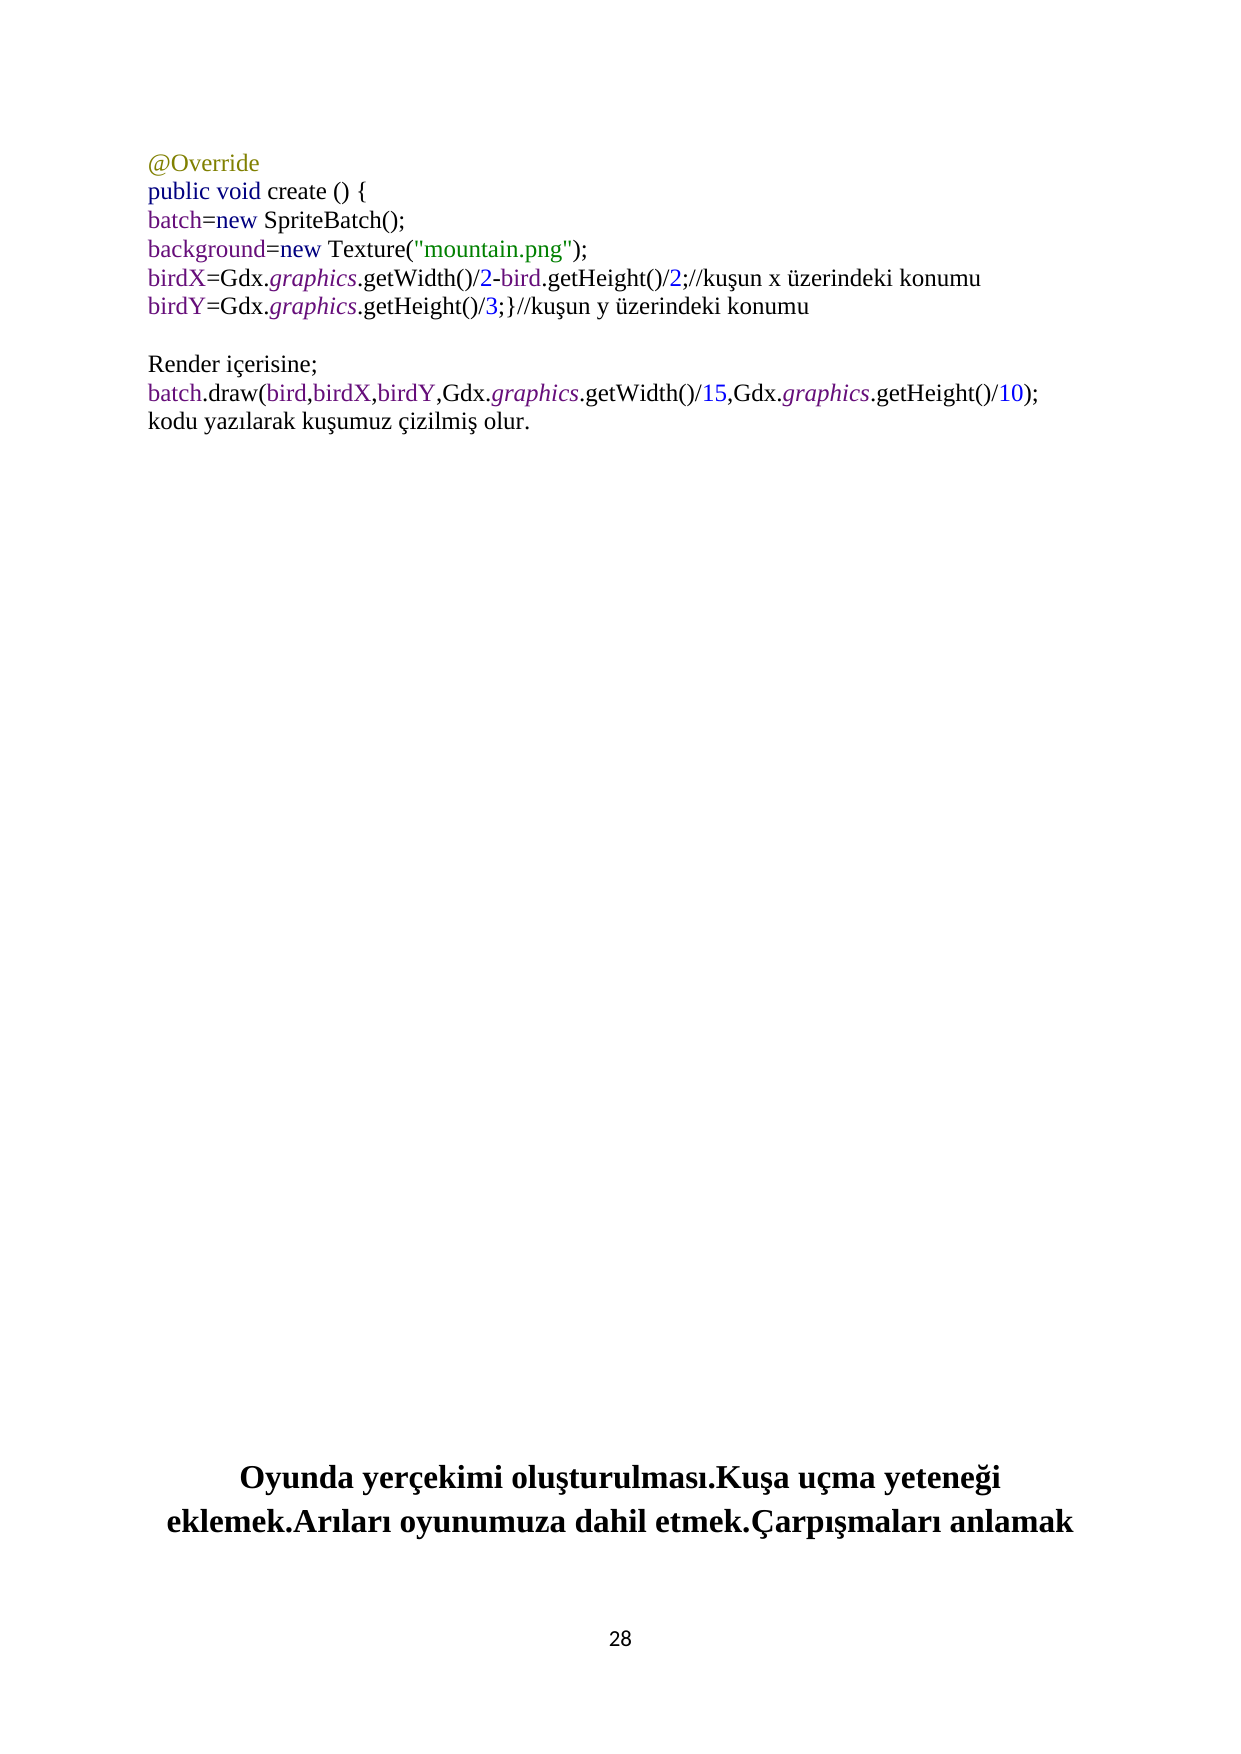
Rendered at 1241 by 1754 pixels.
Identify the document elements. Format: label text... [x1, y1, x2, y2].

text batch.draw(bird,birdX,birdY,Gdx.graphics.getWidth()/15,Gdx.graphics.getHeight()/10); [148, 378, 1093, 406]
text @Override public void create () { batch=new SpriteBatch(); background=new Texture("mountain.png"); birdX=Gdx.graphics.getWidth()/2-bird.getHeight()/2;//kuşun x üzerindeki konumu birdY=Gdx.graphics.getHeight()/3;}//kuşun y üzerindeki konumu [148, 148, 1093, 320]
text Render içerisine; [148, 349, 1093, 378]
text kodu yazılarak kuşumuz çizilmiş olur. [148, 406, 1093, 435]
text Oyunda yerçekimi oluşturulması.Kuşa uçma yeteneği eklemek.Arıları oyunumuza dahil etmek.Çarpışmaları anlamak [148, 1458, 1093, 1540]
